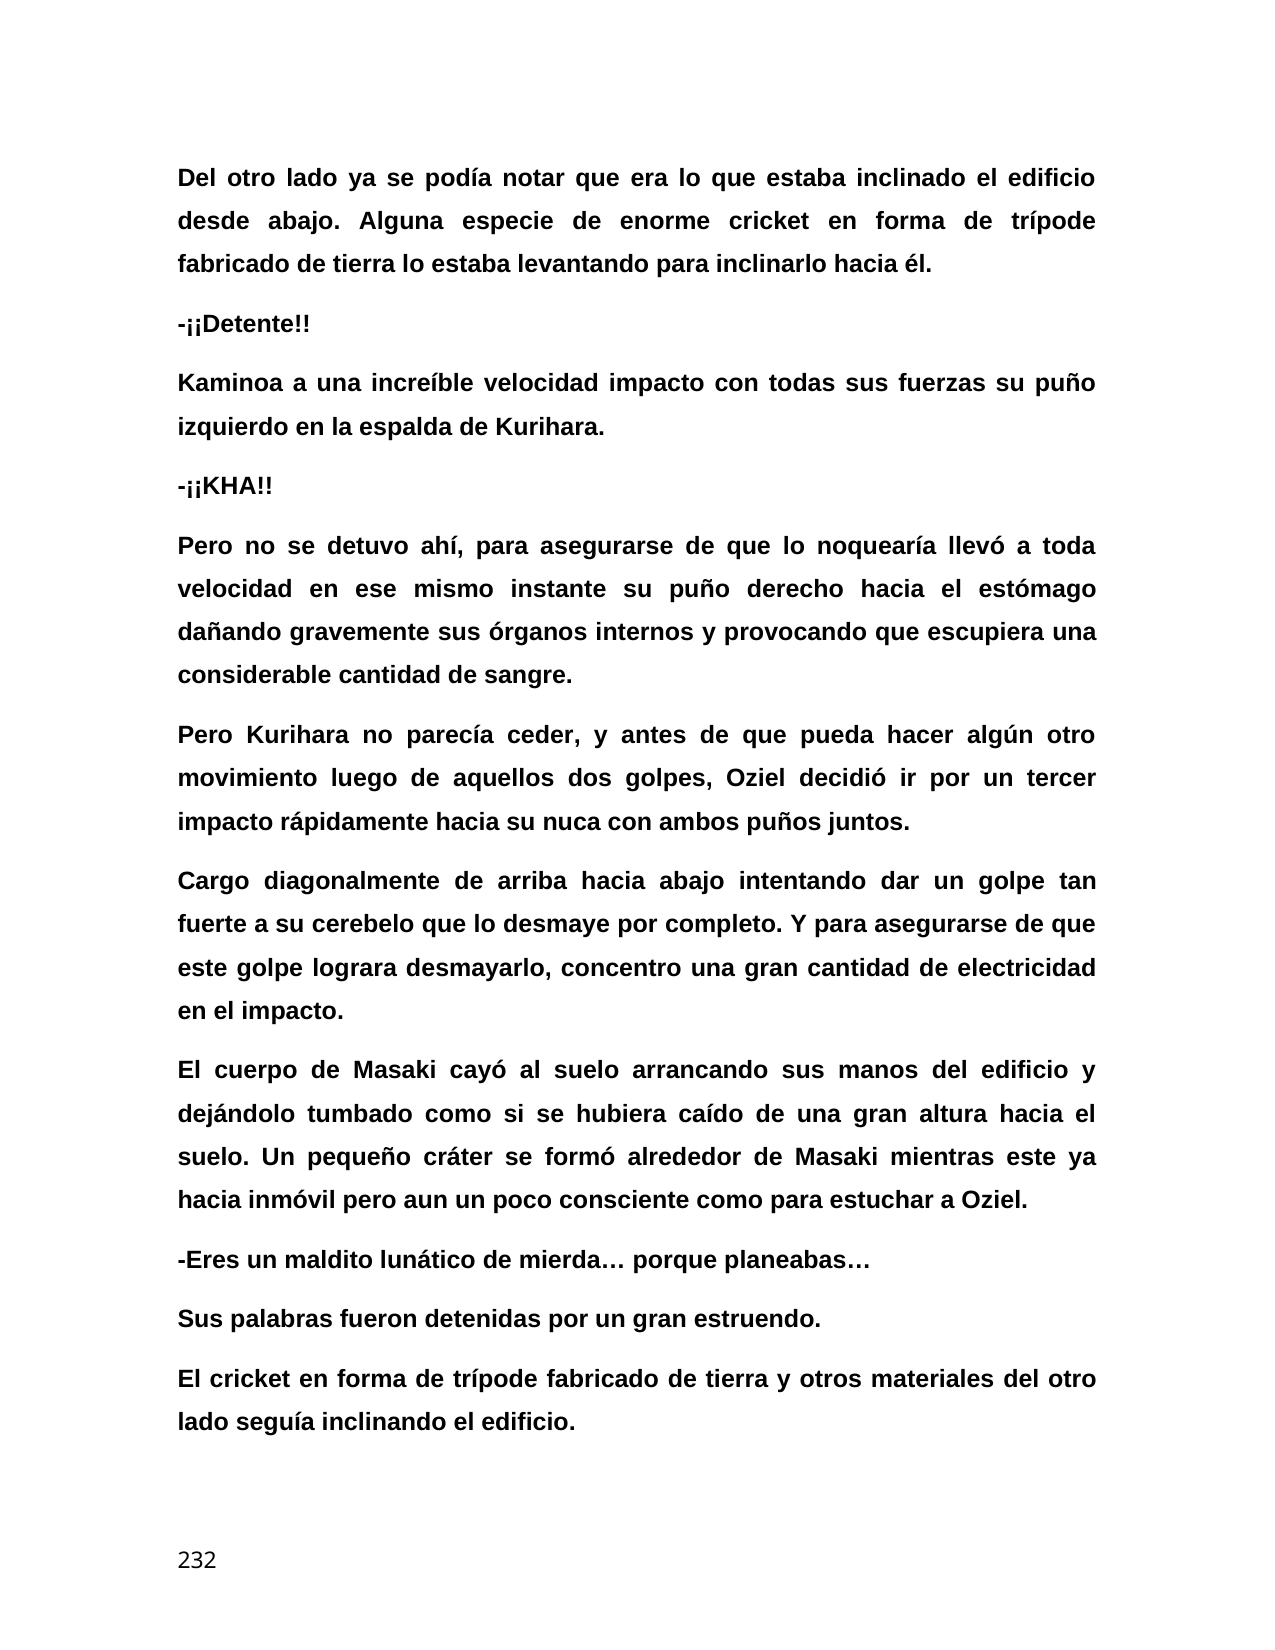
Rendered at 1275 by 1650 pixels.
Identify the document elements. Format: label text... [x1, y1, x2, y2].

text Del otro lado ya se podía notar que era lo que estaba inclinado el edificio desde abajo. Alguna especie de enorme cricket en forma de trípode fabricado de tierra lo estaba levantando para inclinarlo hacia él. [177, 162, 1098, 277]
text El cricket en forma de trípode fabricado de tierra y otros materiales del otro lado seguía inclinando el edificio. [177, 1364, 1098, 1436]
text Cargo diagonalmente de arriba hacia abajo intentando dar un golpe tan fuerte a su cerebelo que lo desmaye por completo. Y para asegurarse de que este golpe lograra desmayarlo, concentro una gran cantidad de electricidad en el impacto. [177, 866, 1098, 1024]
text -¡¡KHA!! [177, 471, 1098, 500]
text -Eres un maldito lunático de mierda… porque planeabas… [177, 1244, 1098, 1273]
text El cuerpo de Masaki cayó al suelo arrancando sus manos del edificio y dejándolo tumbado como si se hubiera caído de una gran altura hacia el suelo. Un pequeño cráter se formó alrededor de Masaki mientras este ya hacia inmóvil pero aun un poco consciente como para estuchar a Oziel. [177, 1055, 1098, 1213]
text Sus palabras fueron detenidas por un gran estruendo. [177, 1304, 1098, 1333]
text Pero Kurihara no parecía ceder, y antes de que pueda hacer algún otro movimiento luego de aquellos dos golpes, Oziel decidió ir por un tercer impacto rápidamente hacia su nuca con ambos puños juntos. [177, 720, 1098, 835]
text Kaminoa a una increíble velocidad impacto con todas sus fuerzas su puño izquierdo en la espalda de Kurihara. [177, 368, 1098, 440]
text Pero no se detuvo ahí, para asegurarse de que lo noquearía llevó a toda velocidad en ese mismo instante su puño derecho hacia el estómago dañando gravemente sus órganos internos y provocando que escupiera una considerable cantidad de sangre. [177, 531, 1098, 689]
text -¡¡Detente!! [177, 308, 1098, 337]
